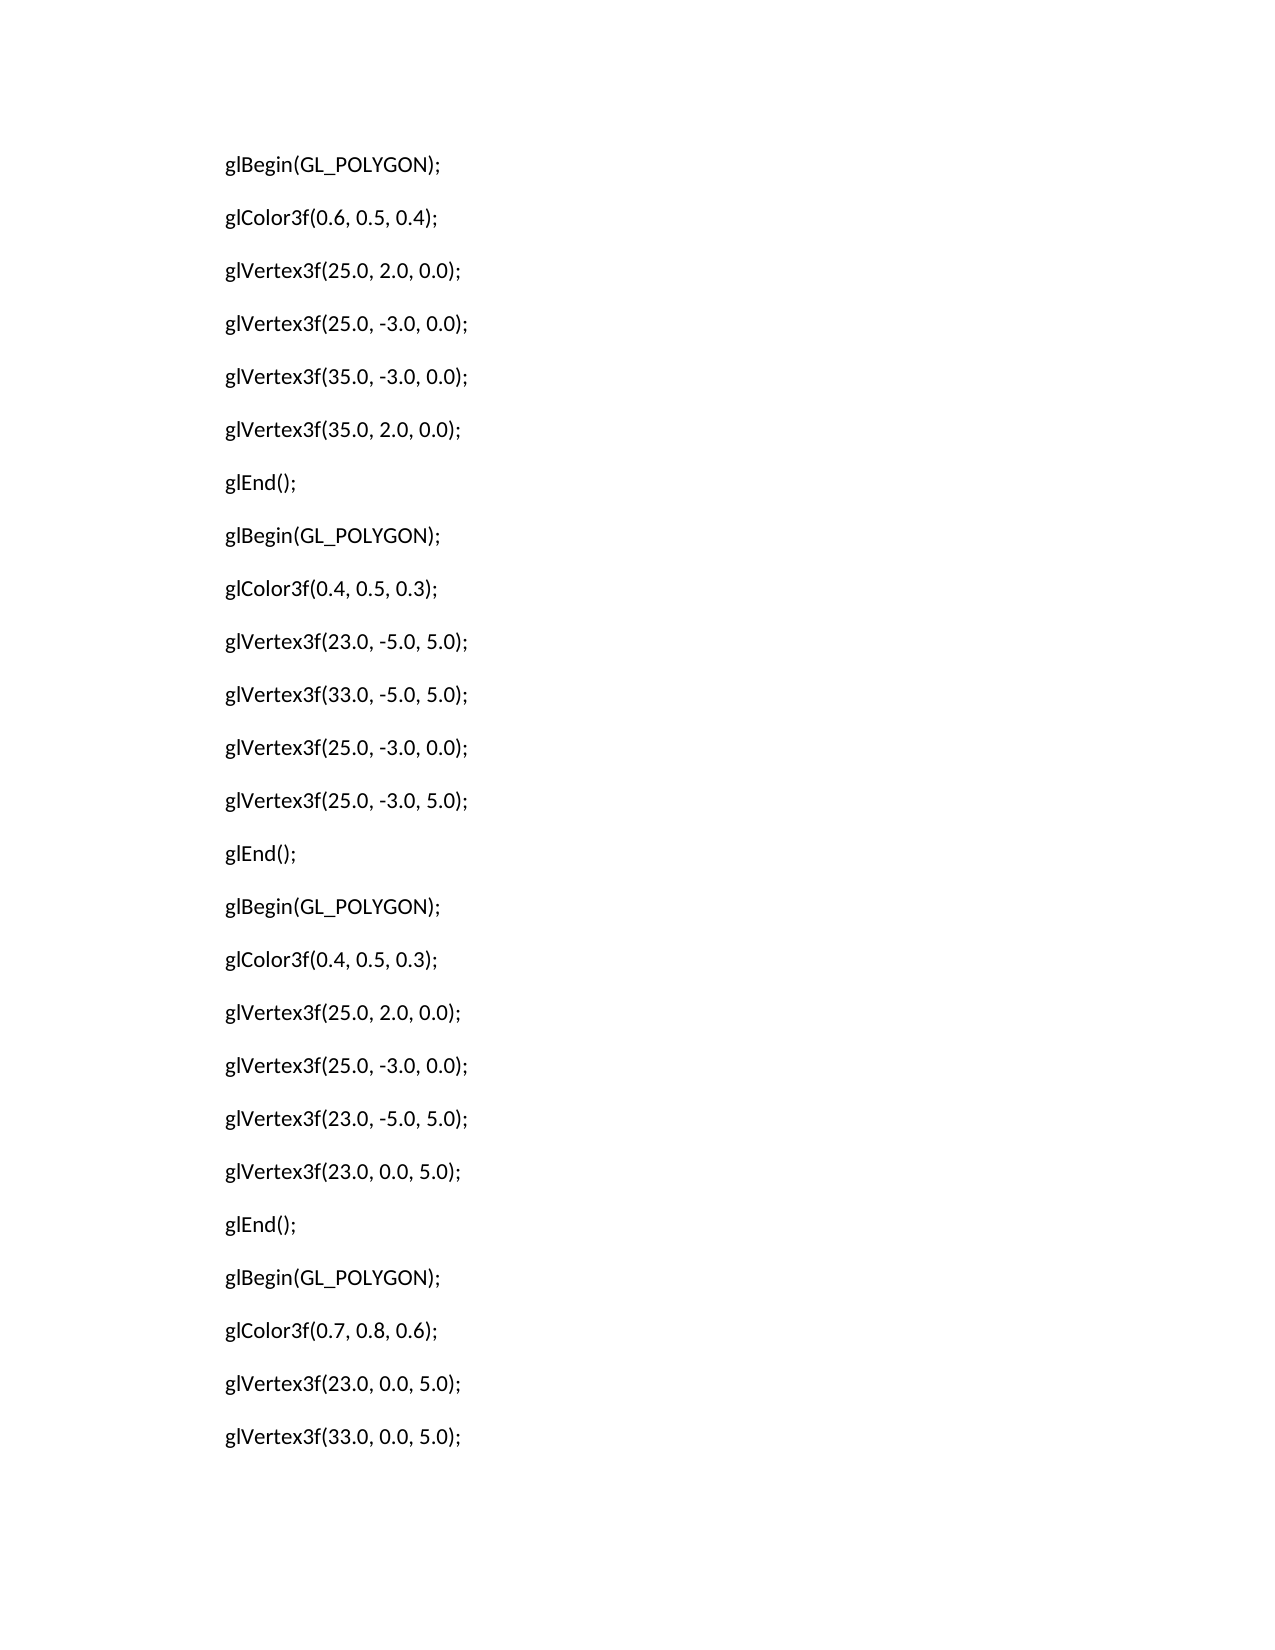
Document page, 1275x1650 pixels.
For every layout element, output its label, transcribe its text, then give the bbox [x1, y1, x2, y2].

text glBegin(GL_POLYGON); [150, 892, 1125, 920]
text glVertex3f(25.0, -3.0, 0.0); [150, 733, 1125, 761]
text glVertex3f(23.0, -5.0, 5.0); [150, 1104, 1125, 1132]
text glColor3f(0.4, 0.5, 0.3); [150, 574, 1125, 602]
text glBegin(GL_POLYGON); [150, 150, 1125, 178]
text glVertex3f(23.0, 0.0, 5.0); [150, 1369, 1125, 1397]
text glVertex3f(23.0, -5.0, 5.0); [150, 627, 1125, 655]
text glVertex3f(25.0, -3.0, 0.0); [150, 1051, 1125, 1079]
text glVertex3f(25.0, -3.0, 0.0); [150, 309, 1125, 337]
text glVertex3f(25.0, 2.0, 0.0); [150, 256, 1125, 284]
text glColor3f(0.4, 0.5, 0.3); [150, 945, 1125, 973]
text glEnd(); [150, 468, 1125, 496]
text glVertex3f(23.0, 0.0, 5.0); [150, 1157, 1125, 1185]
text glVertex3f(25.0, 2.0, 0.0); [150, 998, 1125, 1026]
text glVertex3f(35.0, 2.0, 0.0); [150, 415, 1125, 443]
text glEnd(); [150, 1210, 1125, 1238]
text glColor3f(0.7, 0.8, 0.6); [150, 1316, 1125, 1344]
text glBegin(GL_POLYGON); [150, 521, 1125, 549]
text glVertex3f(35.0, -3.0, 0.0); [150, 362, 1125, 390]
text glColor3f(0.6, 0.5, 0.4); [150, 203, 1125, 231]
text glEnd(); [150, 839, 1125, 867]
text glVertex3f(25.0, -3.0, 5.0); [150, 786, 1125, 814]
text glBegin(GL_POLYGON); [150, 1263, 1125, 1291]
text glVertex3f(33.0, 0.0, 5.0); [150, 1422, 1125, 1451]
text glVertex3f(33.0, -5.0, 5.0); [150, 680, 1125, 708]
